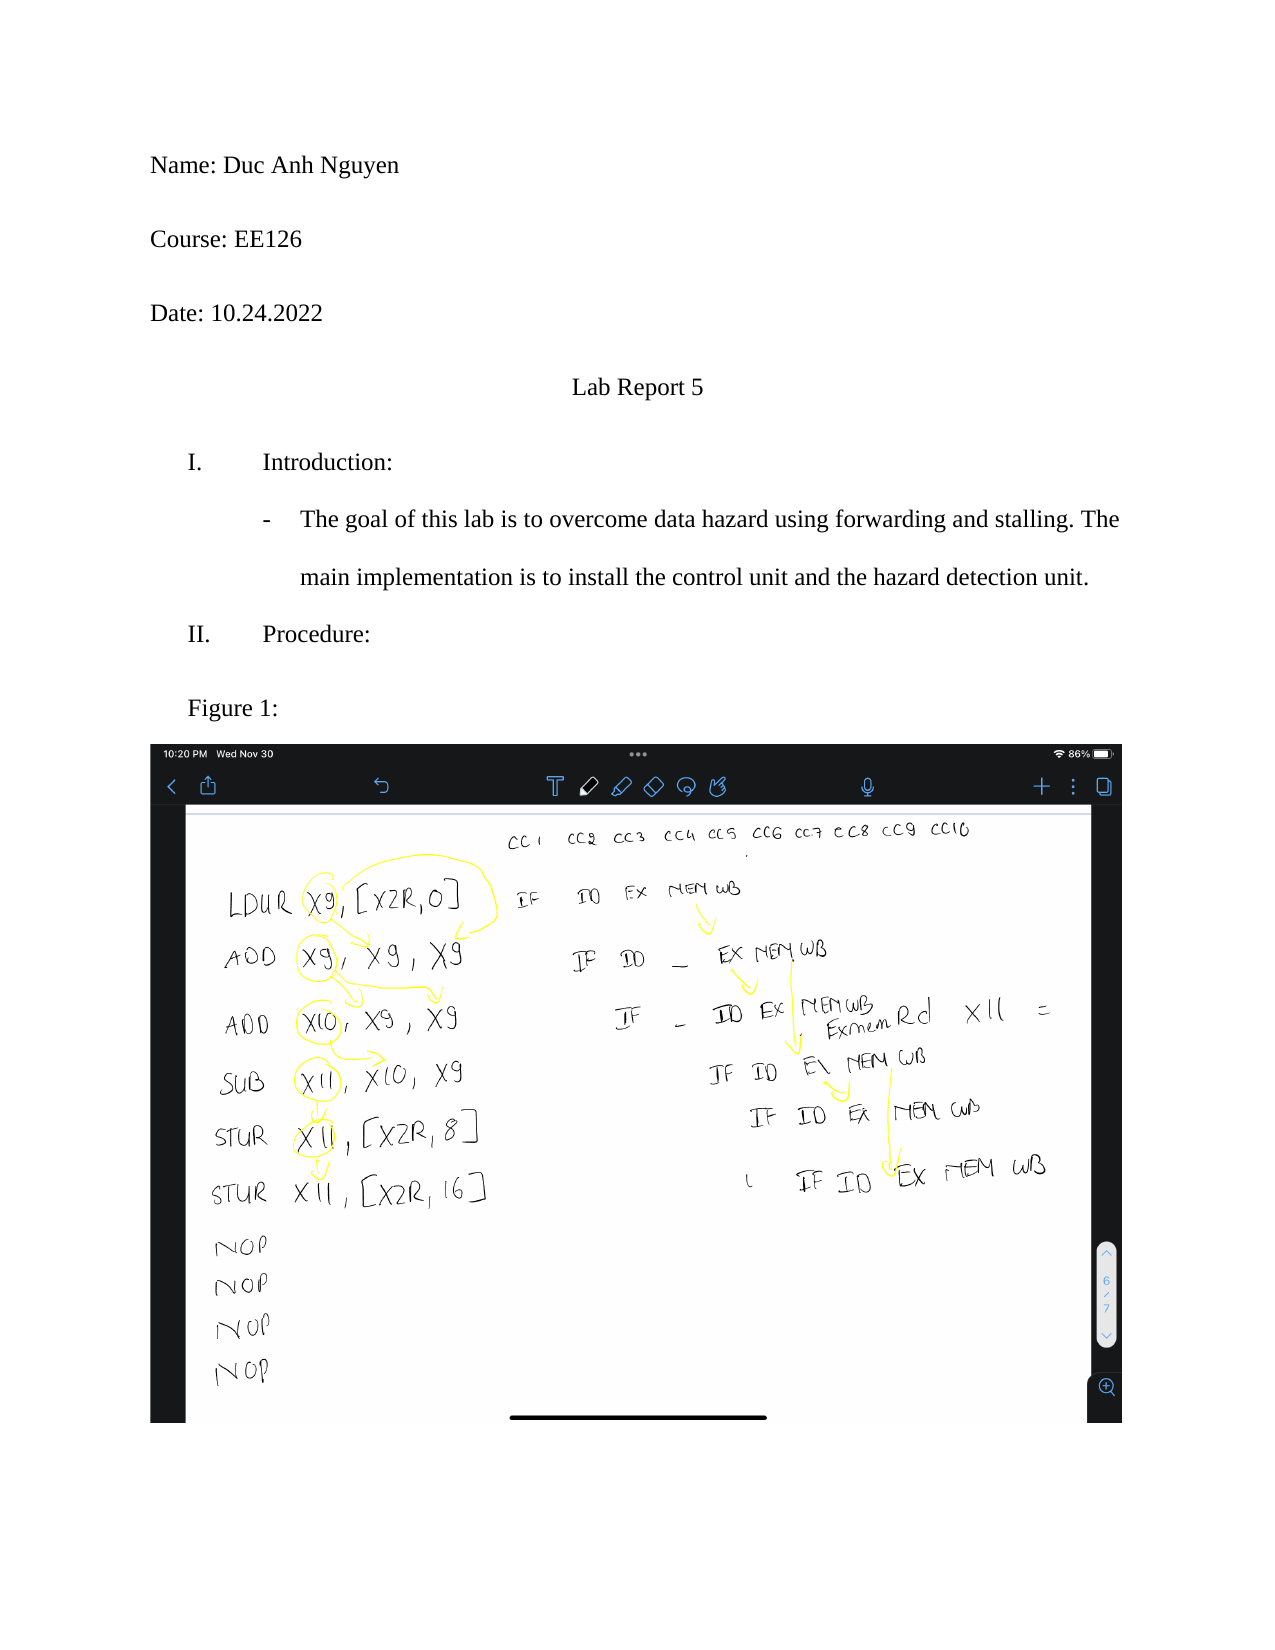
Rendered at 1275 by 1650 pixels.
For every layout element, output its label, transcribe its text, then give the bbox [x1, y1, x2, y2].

picture [150, 744, 1122, 1422]
text Course: EE126 [150, 224, 1125, 253]
text Figure 1: [187, 693, 1125, 722]
list Introduction: [187, 447, 1125, 475]
text Name: Duc Anh Nguyen [150, 150, 1125, 179]
list Procedure: [187, 619, 1125, 648]
text Lab Report 5 [150, 372, 1125, 401]
list The goal of this lab is to overcome data hazard using forwarding and stalling. The main implementation is to install the control unit and the hazard detection unit. [262, 504, 1125, 590]
text Date: 10.24.2022 [150, 298, 1125, 327]
